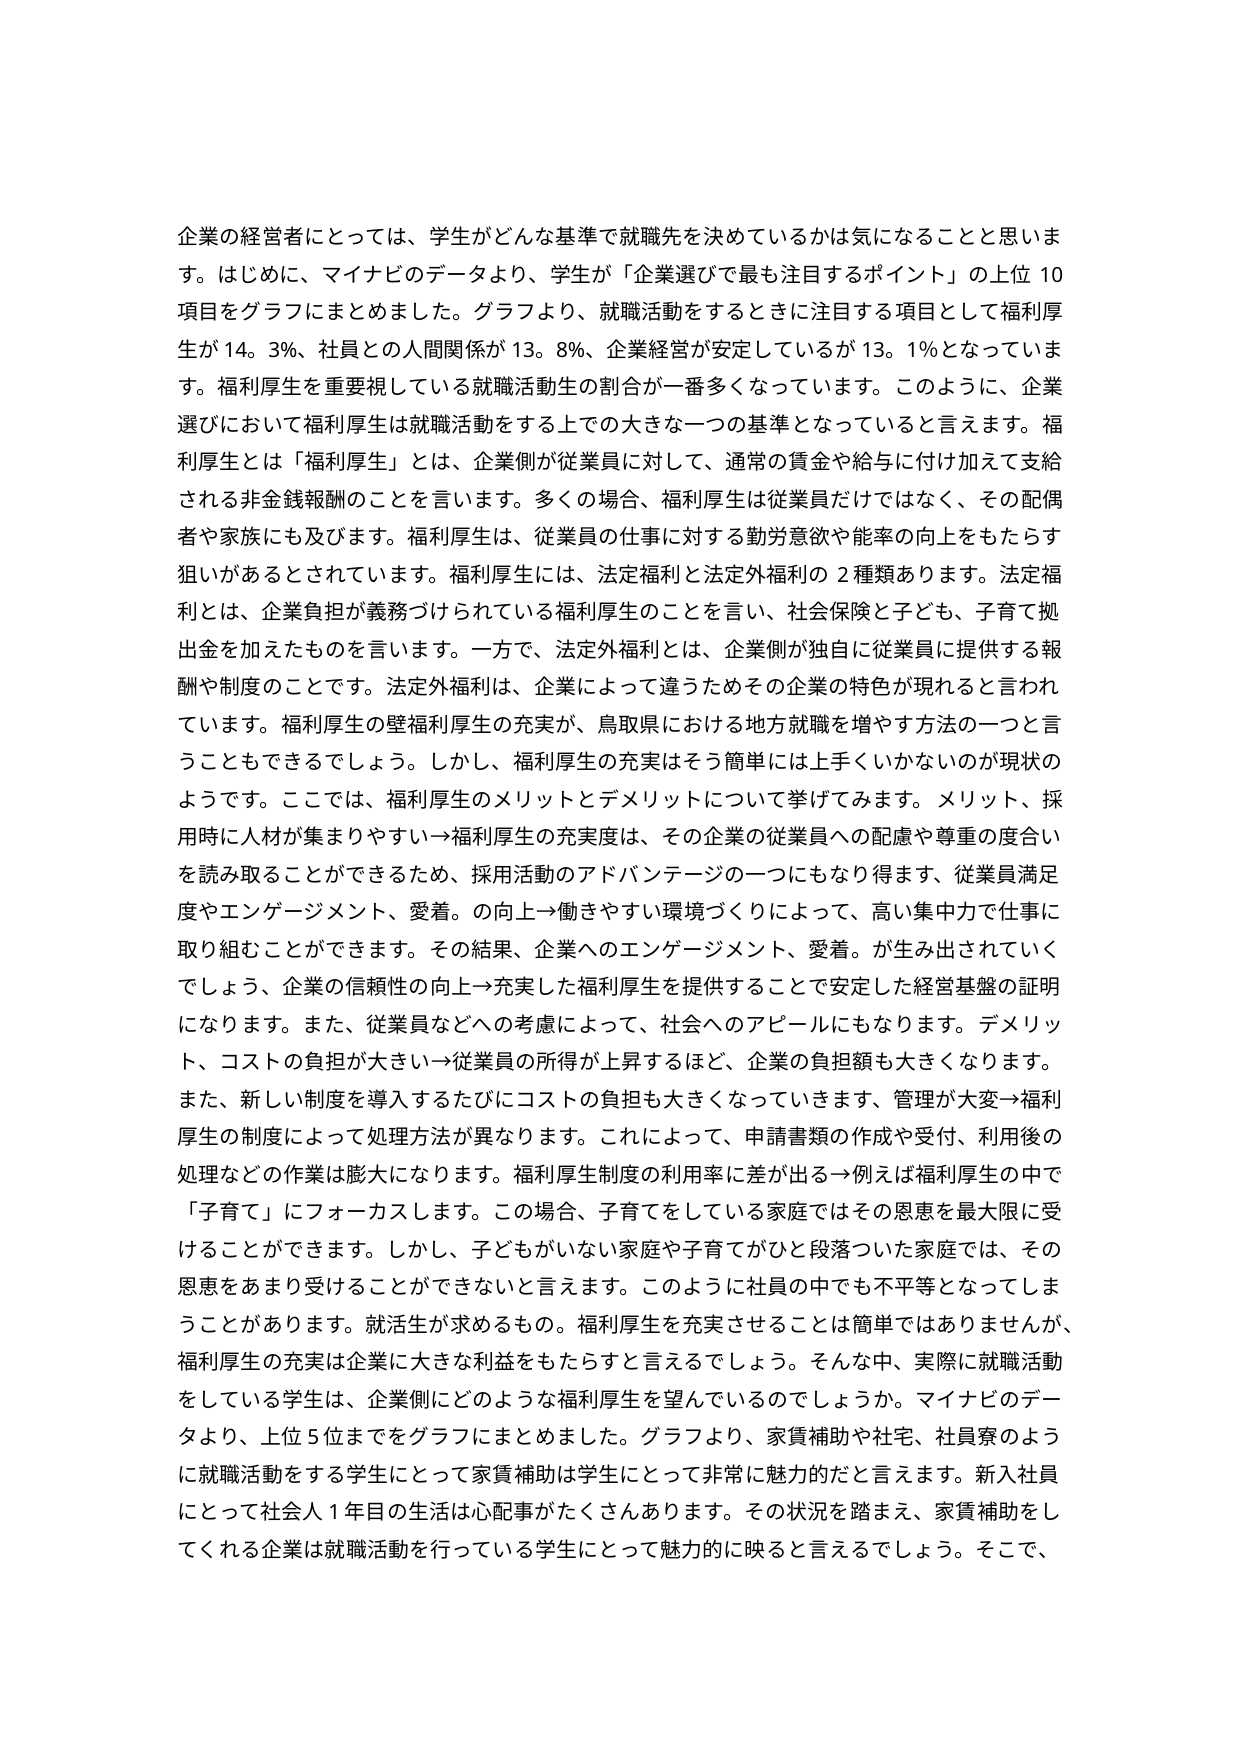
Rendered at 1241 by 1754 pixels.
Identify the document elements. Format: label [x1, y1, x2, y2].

text [177, 217, 1063, 1567]
